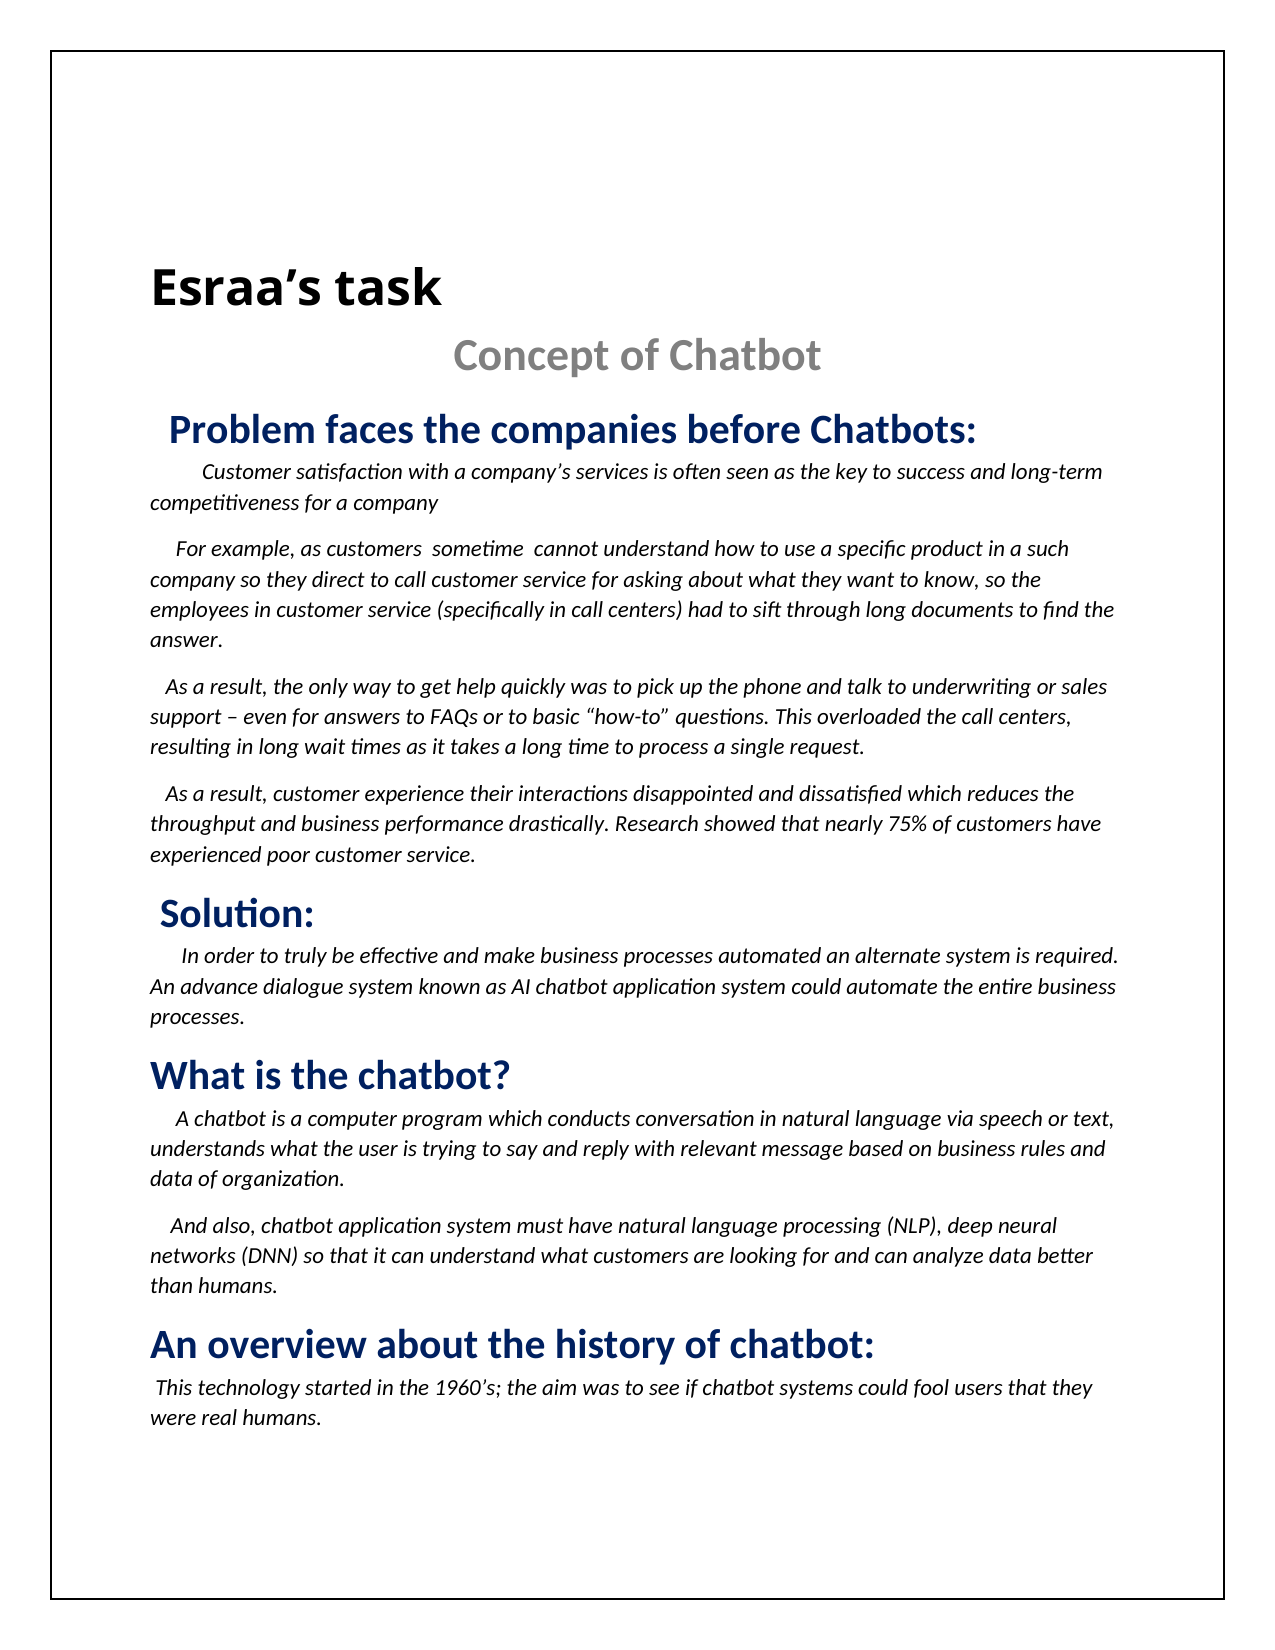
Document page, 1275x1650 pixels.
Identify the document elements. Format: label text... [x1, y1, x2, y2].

text This technology started in the 1960’s; the aim was to see if chatbot systems could fool users that they were real humans. [150, 1373, 1125, 1431]
subtitle Problem faces the companies before Chatbots: [150, 403, 1125, 453]
text As a result, customer experience their interactions disappointed and dissatisfied which reduces the throughput and business performance drastically. Research showed that nearly 75% of customers have experienced poor customer service. [150, 779, 1125, 868]
subtitle Esraa’s task [150, 252, 1125, 320]
text As a result, the only way to get help quickly was to pick up the phone and talk to underwriting or sales support – even for answers to FAQs or to basic “how-to” questions. This overloaded the call centers, resulting in long wait times as it takes a long time to process a single request. [150, 672, 1125, 761]
text Customer satisfaction with a company’s services is often seen as the key to success and long-term competitiveness for a company [150, 457, 1125, 516]
text For example, as customers sometime cannot understand how to use a specific product in a such company so they direct to call customer service for asking about what they want to know, so the employees in customer service (specifically in call centers) had to sift through long documents to find the answer. [150, 534, 1125, 653]
subtitle An overview about the history of chatbot: [150, 1318, 1125, 1369]
text In order to truly be effective and make business processes automated an alternate system is required. An advance dialogue system known as AI chatbot application system could automate the entire business processes. [150, 942, 1125, 1030]
subtitle Solution: [150, 887, 1125, 937]
subtitle What is the chatbot? [150, 1049, 1125, 1100]
text A chatbot is a computer program which conducts conversation in natural language via speech or text, understands what the user is trying to say and reply with relevant message based on business rules and data of organization. [150, 1104, 1125, 1192]
text And also, chatbot application system must have natural language processing (NLP), deep neural networks (DNN) so that it can understand what customers are looking for and can analyze data better than humans. [150, 1211, 1125, 1299]
text Concept of Chatbot [150, 326, 1125, 382]
